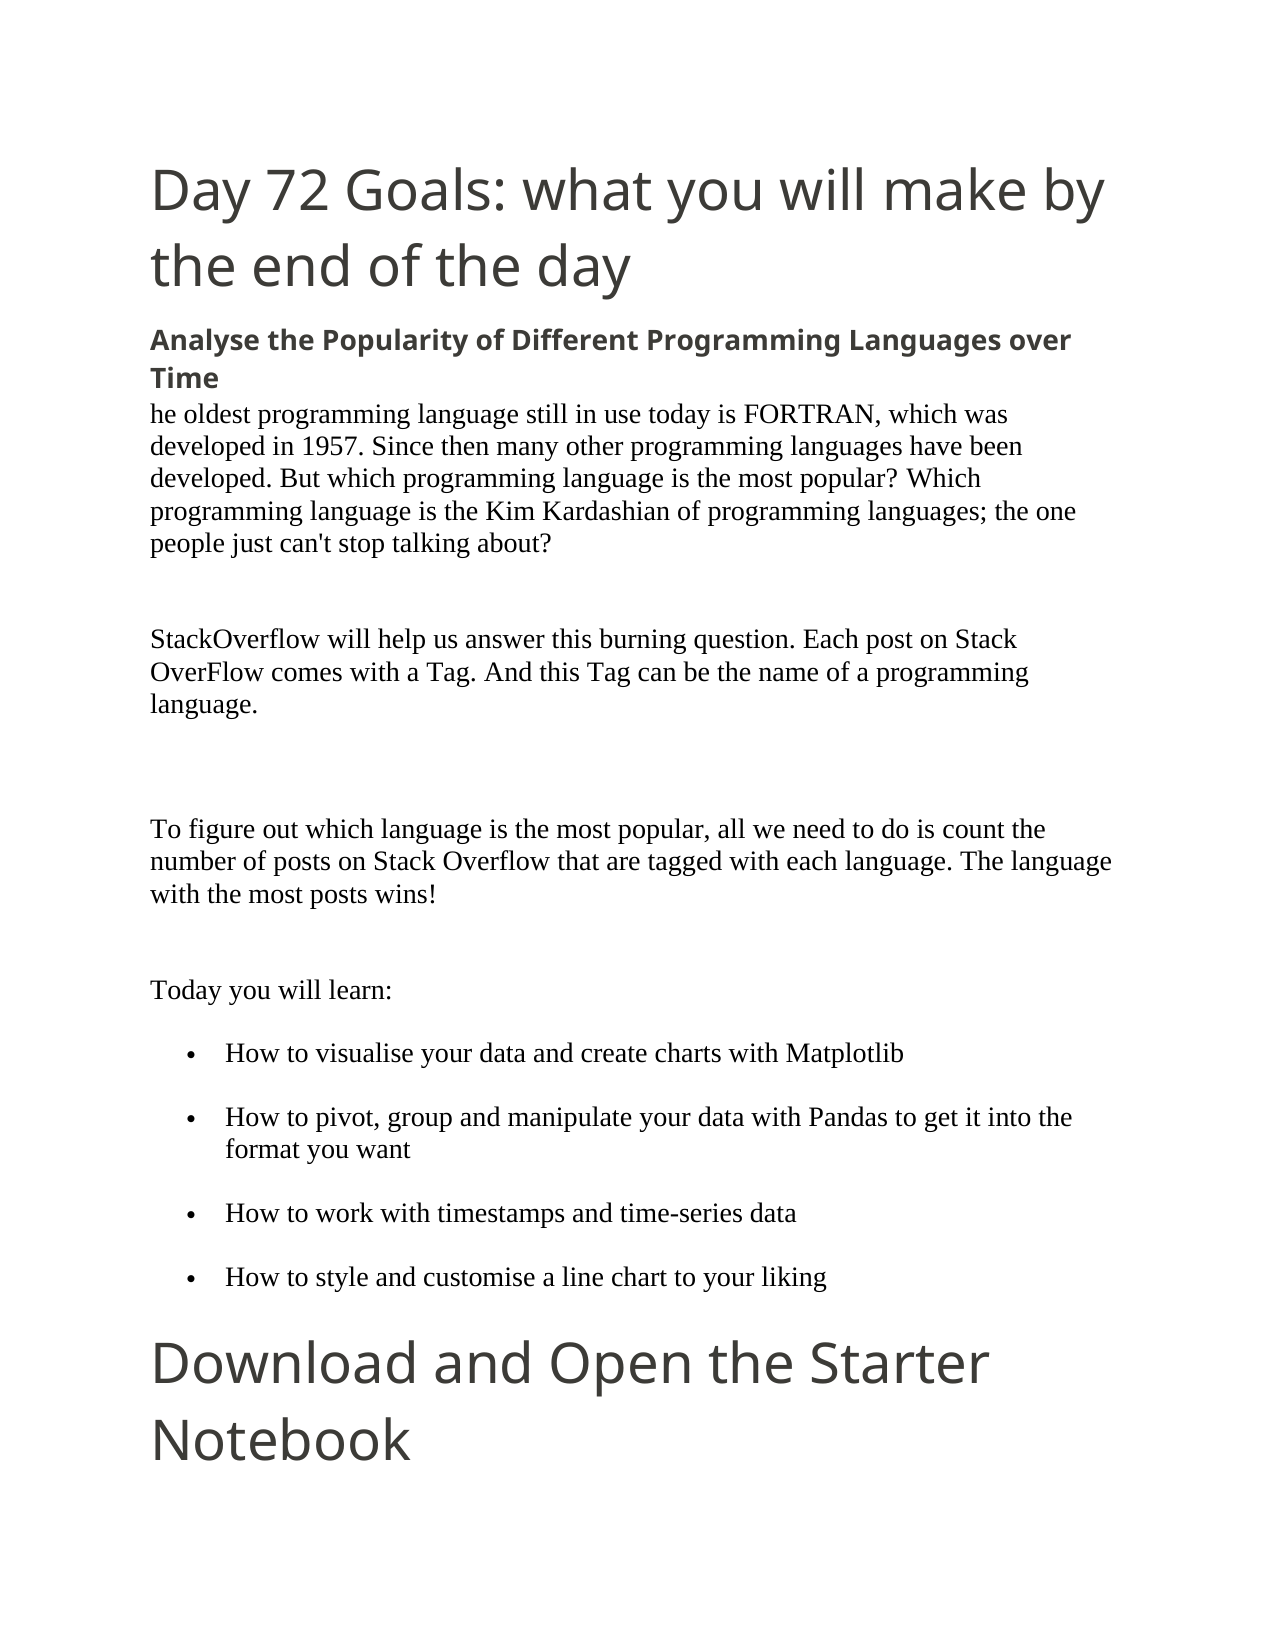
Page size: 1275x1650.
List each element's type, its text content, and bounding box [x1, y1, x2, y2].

text Analyse the Popularity of Different Programming Languages over Time [150, 320, 1125, 397]
list How to work with timestamps and time-series data [187, 1196, 1125, 1228]
text To figure out which language is the most popular, all we need to do is count the number of posts on Stack Overflow that are tagged with each language. The language with the most posts wins! [150, 812, 1125, 909]
text StackOverflow will help us answer this burning question. Each post on Stack OverFlow comes with a Tag. And this Tag can be the name of a programming language. [150, 622, 1125, 719]
text he oldest programming language still in use today is FORTRAN, which was developed in 1957. Since then many other programming languages have been developed. But which programming language is the most popular? Which programming language is the Kim Kardashian of programming languages; the one people just can't stop talking about? [150, 397, 1125, 559]
text Day 72 Goals: what you will make by the end of the day [150, 150, 1125, 303]
list How to pivot, group and manipulate your data with Pandas to get it into the format you want [187, 1100, 1125, 1165]
text Today you will learn: [150, 973, 1125, 1005]
list How to visualise your data and create charts with Matplotlib [187, 1036, 1125, 1069]
list How to style and customise a line chart to your liking [187, 1260, 1125, 1292]
text Download and Open the Starter Notebook [150, 1323, 1125, 1477]
